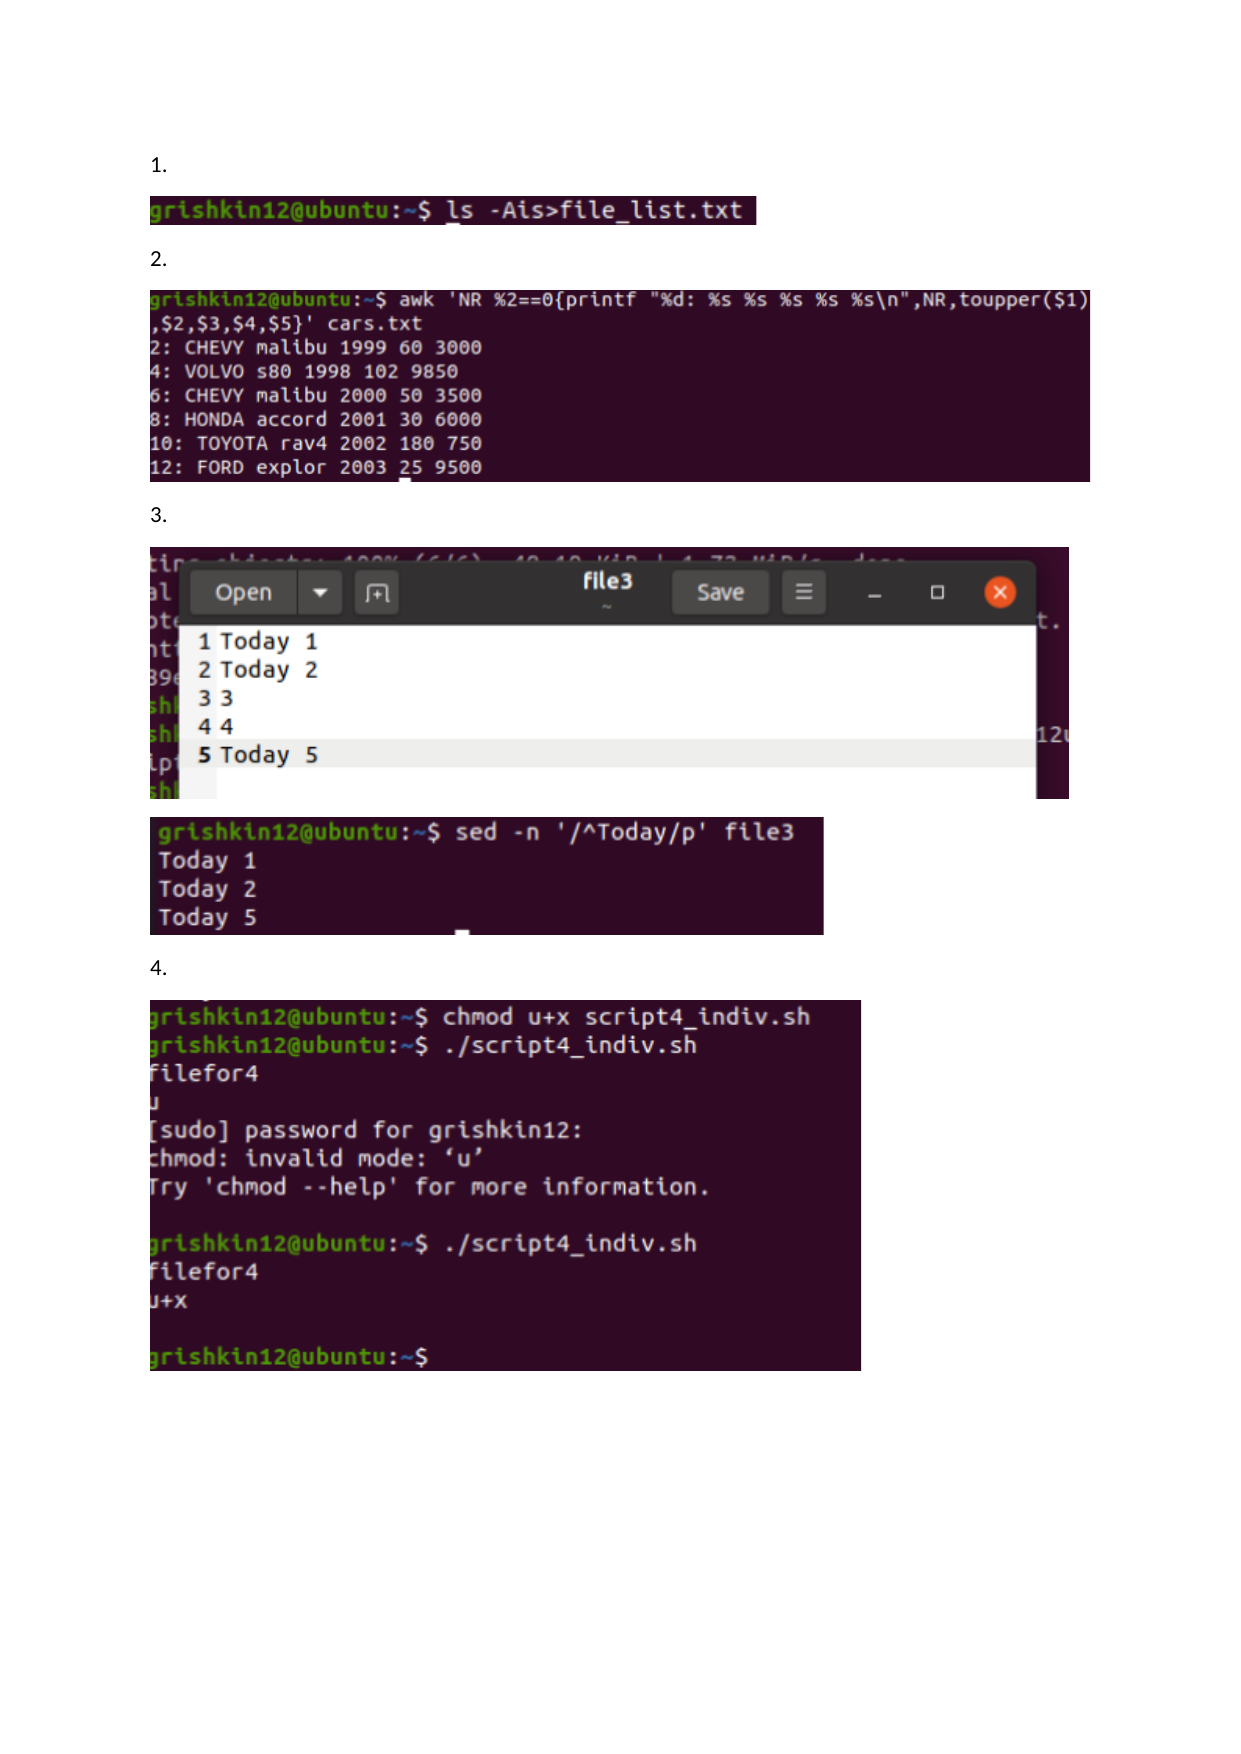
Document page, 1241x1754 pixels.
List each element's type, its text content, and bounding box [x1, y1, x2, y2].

text 4. [150, 953, 1090, 982]
picture [150, 196, 757, 225]
text 1. [150, 150, 1090, 178]
picture [150, 817, 824, 935]
text 2. [150, 244, 1090, 272]
picture [150, 1000, 862, 1371]
picture [150, 547, 1069, 799]
picture [150, 290, 1091, 482]
text 3. [150, 500, 1090, 528]
